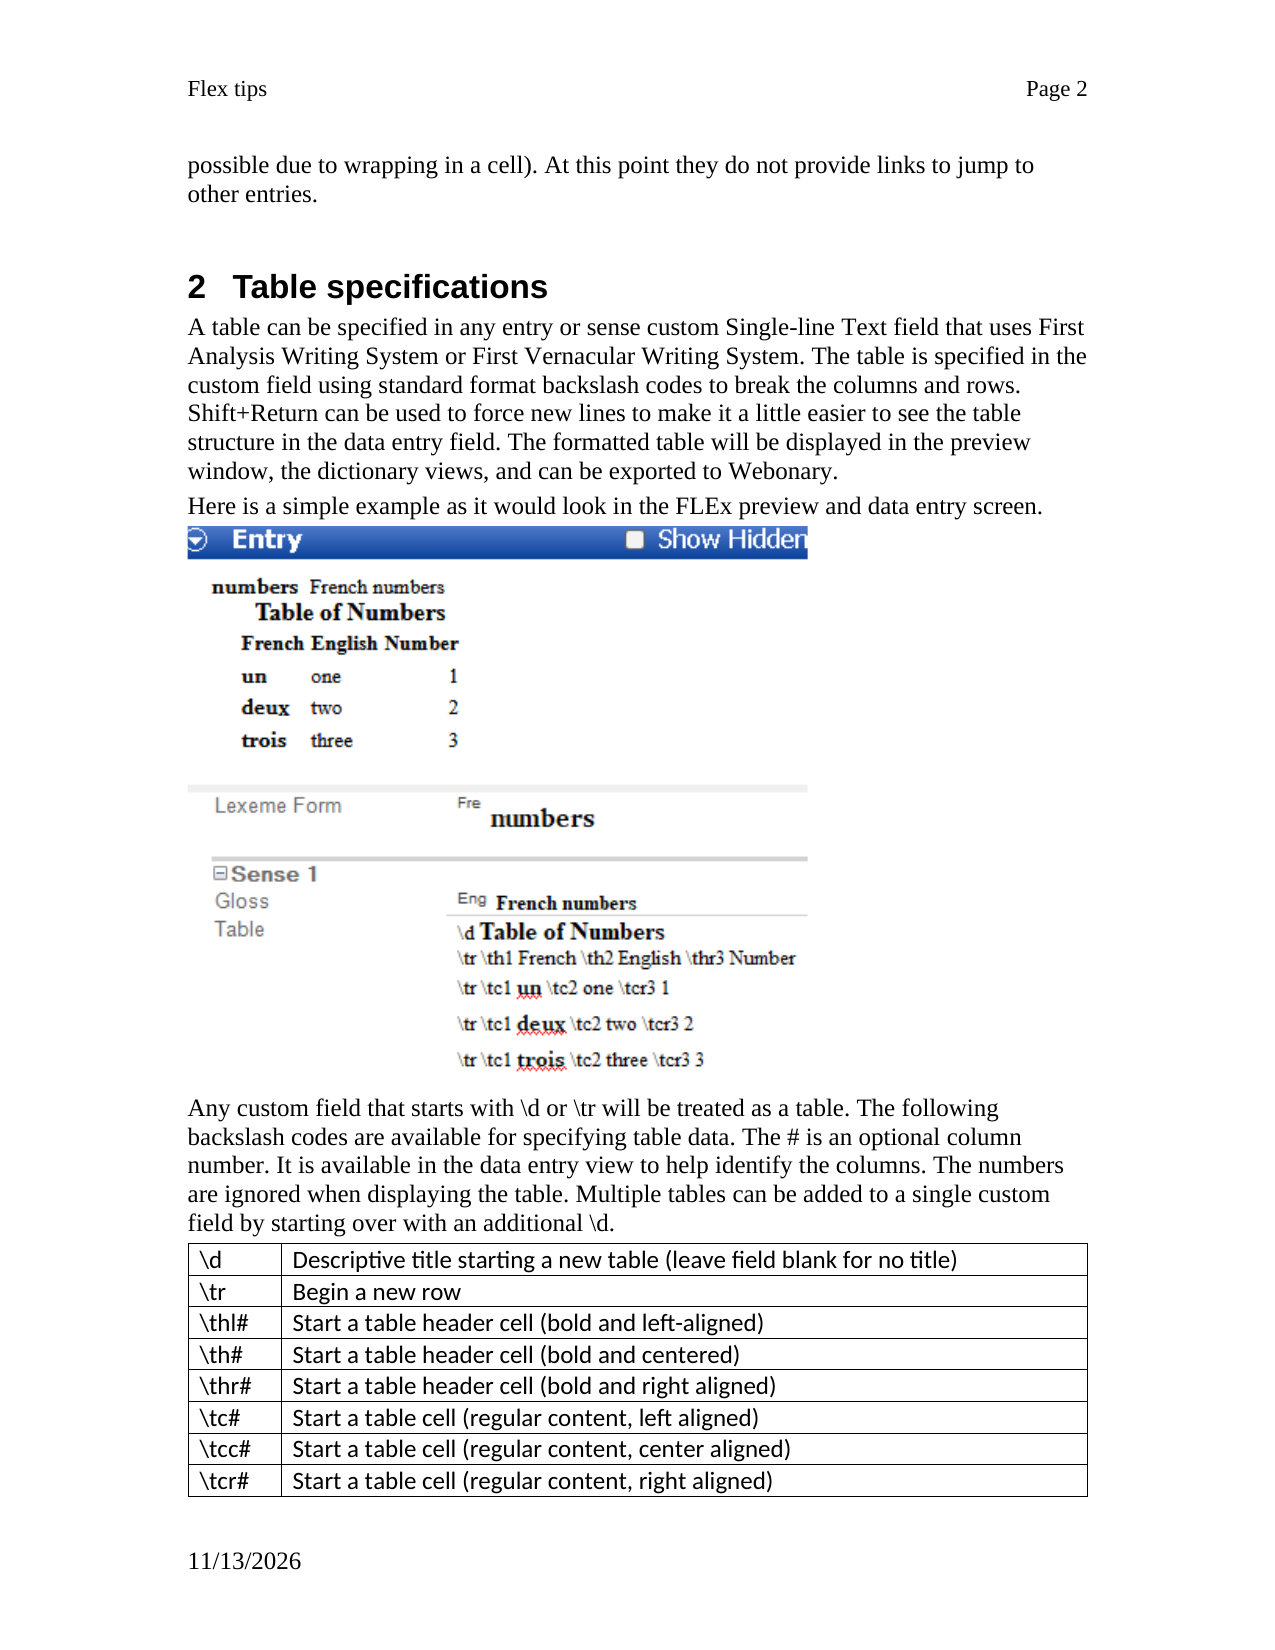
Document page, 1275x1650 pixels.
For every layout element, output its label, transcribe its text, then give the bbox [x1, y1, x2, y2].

table_cell Start a table header cell (bold and right aligned) [282, 1370, 1087, 1401]
table_cell Start a table header cell (bold and left-aligned) [282, 1307, 1087, 1338]
table_cell \tr [189, 1276, 281, 1306]
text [187, 150, 1087, 207]
subtitle Table specifications [187, 267, 1087, 306]
text A table can be specified in any entry or sense custom Single-line Text field that uses First Analysis Writing System or First Vernacular Writing System. The table is specified in the custom field using standard format backslash codes to break the columns and rows. Shift+Return can be used to force new lines to make it a little easier to see the table structure in the data entry field. The formatted table will be displayed in the preview window, the dictionary views, and can be exported to Webonary. [187, 312, 1087, 485]
table_cell Begin a new row [282, 1276, 1087, 1306]
table_cell \thr# [189, 1370, 281, 1401]
table_cell Start a table cell (regular content, left aligned) [282, 1402, 1087, 1432]
table_header Descriptive title starting a new table (leave field blank for no title) [282, 1244, 1087, 1275]
table_cell \th# [189, 1339, 281, 1369]
table_cell \tcr# [189, 1465, 281, 1496]
table_cell \tc# [189, 1402, 281, 1432]
table_cell Start a table header cell (bold and centered) [282, 1339, 1087, 1369]
table_cell \tcc# [189, 1434, 281, 1464]
picture [187, 526, 808, 1087]
text Here is a simple example as it would look in the FLEx preview and data entry screen. [187, 491, 1087, 520]
table_header \d [189, 1244, 281, 1275]
table_cell Start a table cell (regular content, right aligned) [282, 1465, 1087, 1496]
text Any custom field that starts with \d or \tr will be treated as a table. The following backslash codes are available for specifying table data. The # is an optional column number. It is available in the data entry view to help identify the columns. The numbers are ignored when displaying the table. Multiple tables can be added to a single custom field by starting over with an additional \d. [187, 1093, 1087, 1237]
table_cell \thl# [189, 1307, 281, 1338]
table_cell Start a table cell (regular content, center aligned) [282, 1434, 1087, 1464]
